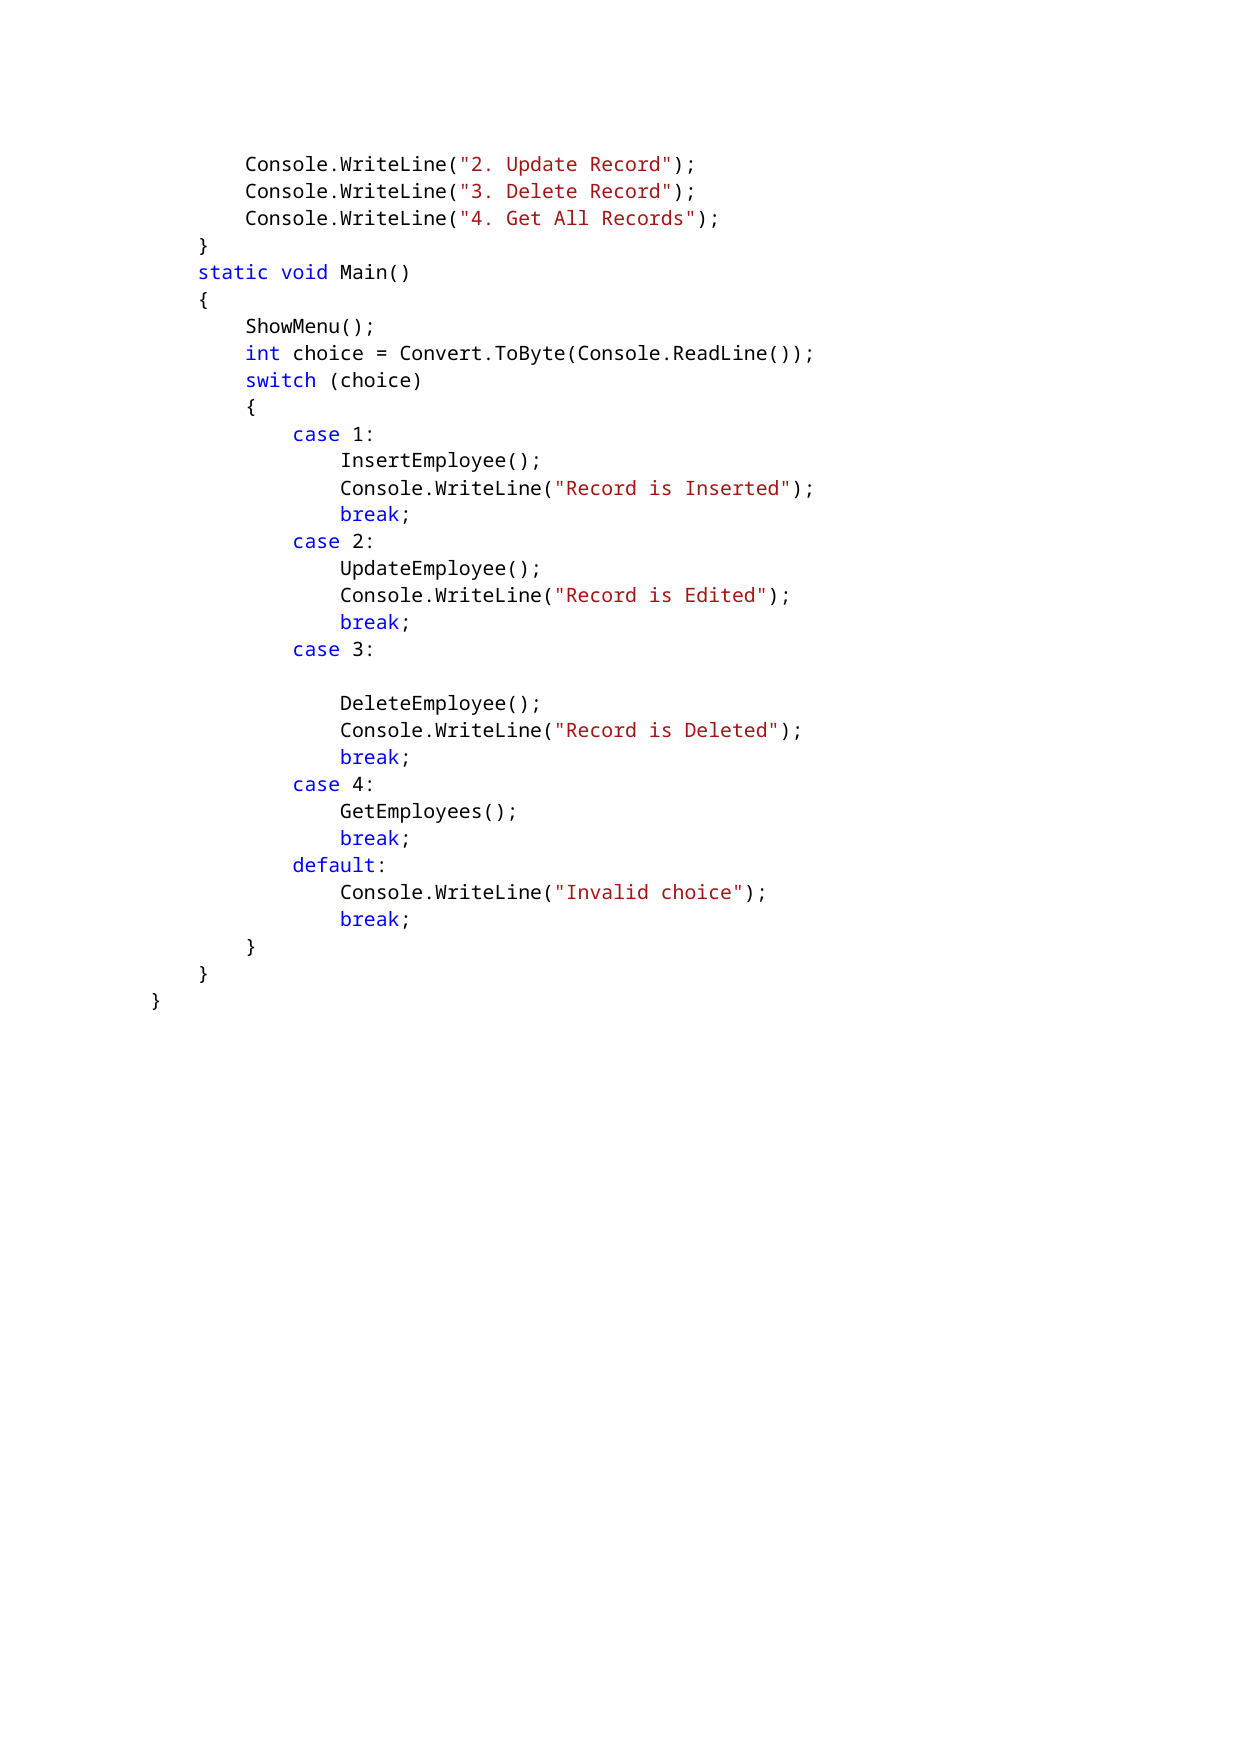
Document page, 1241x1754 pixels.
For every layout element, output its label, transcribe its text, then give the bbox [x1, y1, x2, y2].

text static void Main() [150, 258, 1090, 285]
text InsertEmployee(); [150, 447, 1090, 474]
text break; [150, 905, 1090, 932]
text switch (choice) [150, 366, 1090, 393]
text Console.WriteLine("Invalid choice"); [150, 878, 1090, 905]
text Console.WriteLine("3. Delete Record"); [150, 177, 1090, 204]
text break; [150, 501, 1090, 528]
text case 4: [150, 771, 1090, 797]
text case 3: [150, 636, 1090, 663]
text } [150, 231, 1090, 258]
text DeleteEmployee(); [150, 689, 1090, 717]
text Console.WriteLine("Record is Deleted"); [150, 717, 1090, 743]
text Console.WriteLine("4. Get All Records"); [150, 204, 1090, 231]
text { [150, 285, 1090, 312]
text break; [150, 743, 1090, 771]
text } [150, 932, 1090, 959]
text } [150, 986, 1090, 1013]
text ShowMenu(); [150, 312, 1090, 339]
text int choice = Convert.ToByte(Console.ReadLine()); [150, 339, 1090, 366]
text GetEmployees(); [150, 797, 1090, 824]
text case 1: [150, 420, 1090, 447]
text break; [150, 609, 1090, 636]
text Console.WriteLine("Record is Inserted"); [150, 474, 1090, 501]
text { [150, 393, 1090, 420]
text UpdateEmployee(); [150, 555, 1090, 582]
text Console.WriteLine("Record is Edited"); [150, 582, 1090, 609]
text Console.WriteLine("2. Update Record"); [150, 150, 1090, 177]
text break; [150, 824, 1090, 851]
text case 2: [150, 528, 1090, 555]
text default: [150, 851, 1090, 878]
text } [150, 959, 1090, 986]
